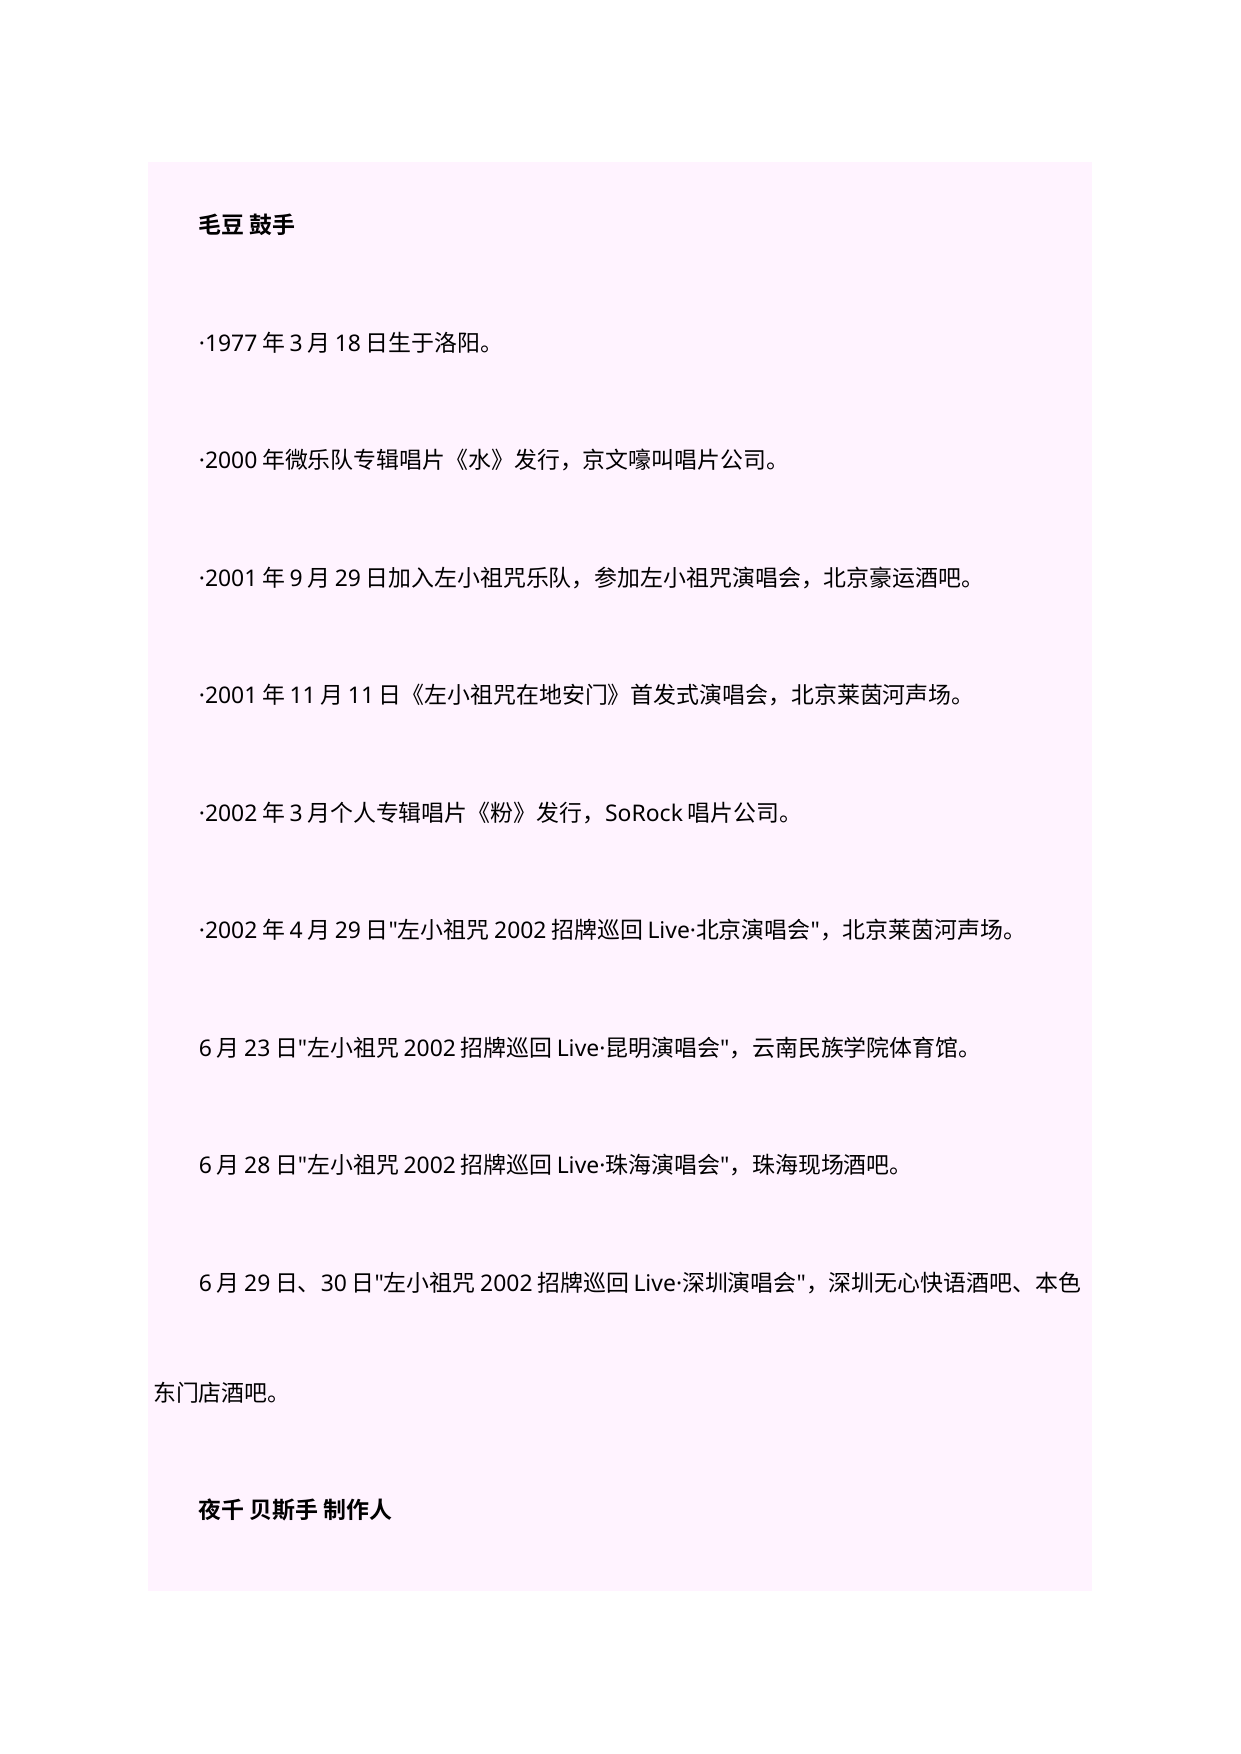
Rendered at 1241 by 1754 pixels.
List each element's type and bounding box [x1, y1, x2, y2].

table_header [148, 162, 1092, 1591]
